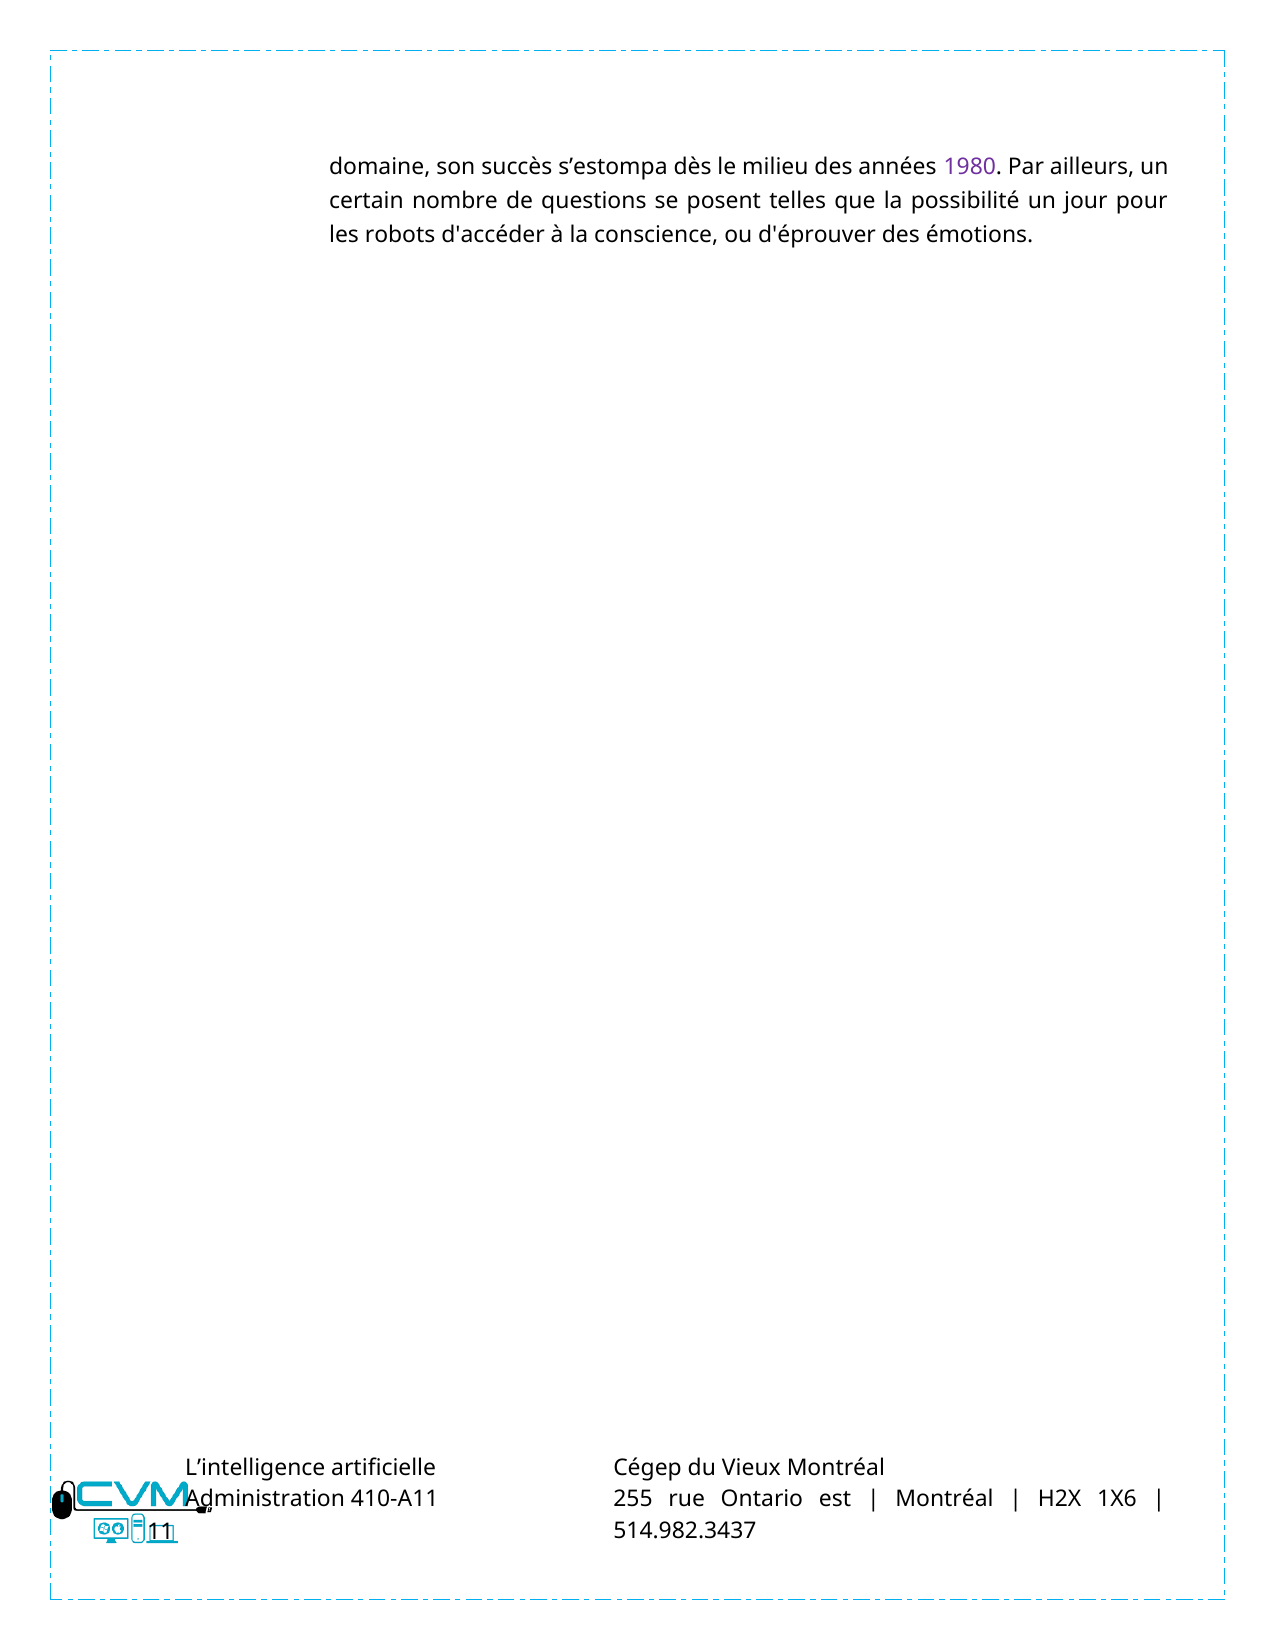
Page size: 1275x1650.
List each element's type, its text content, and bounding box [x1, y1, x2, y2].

picture [47, 1429, 232, 1589]
